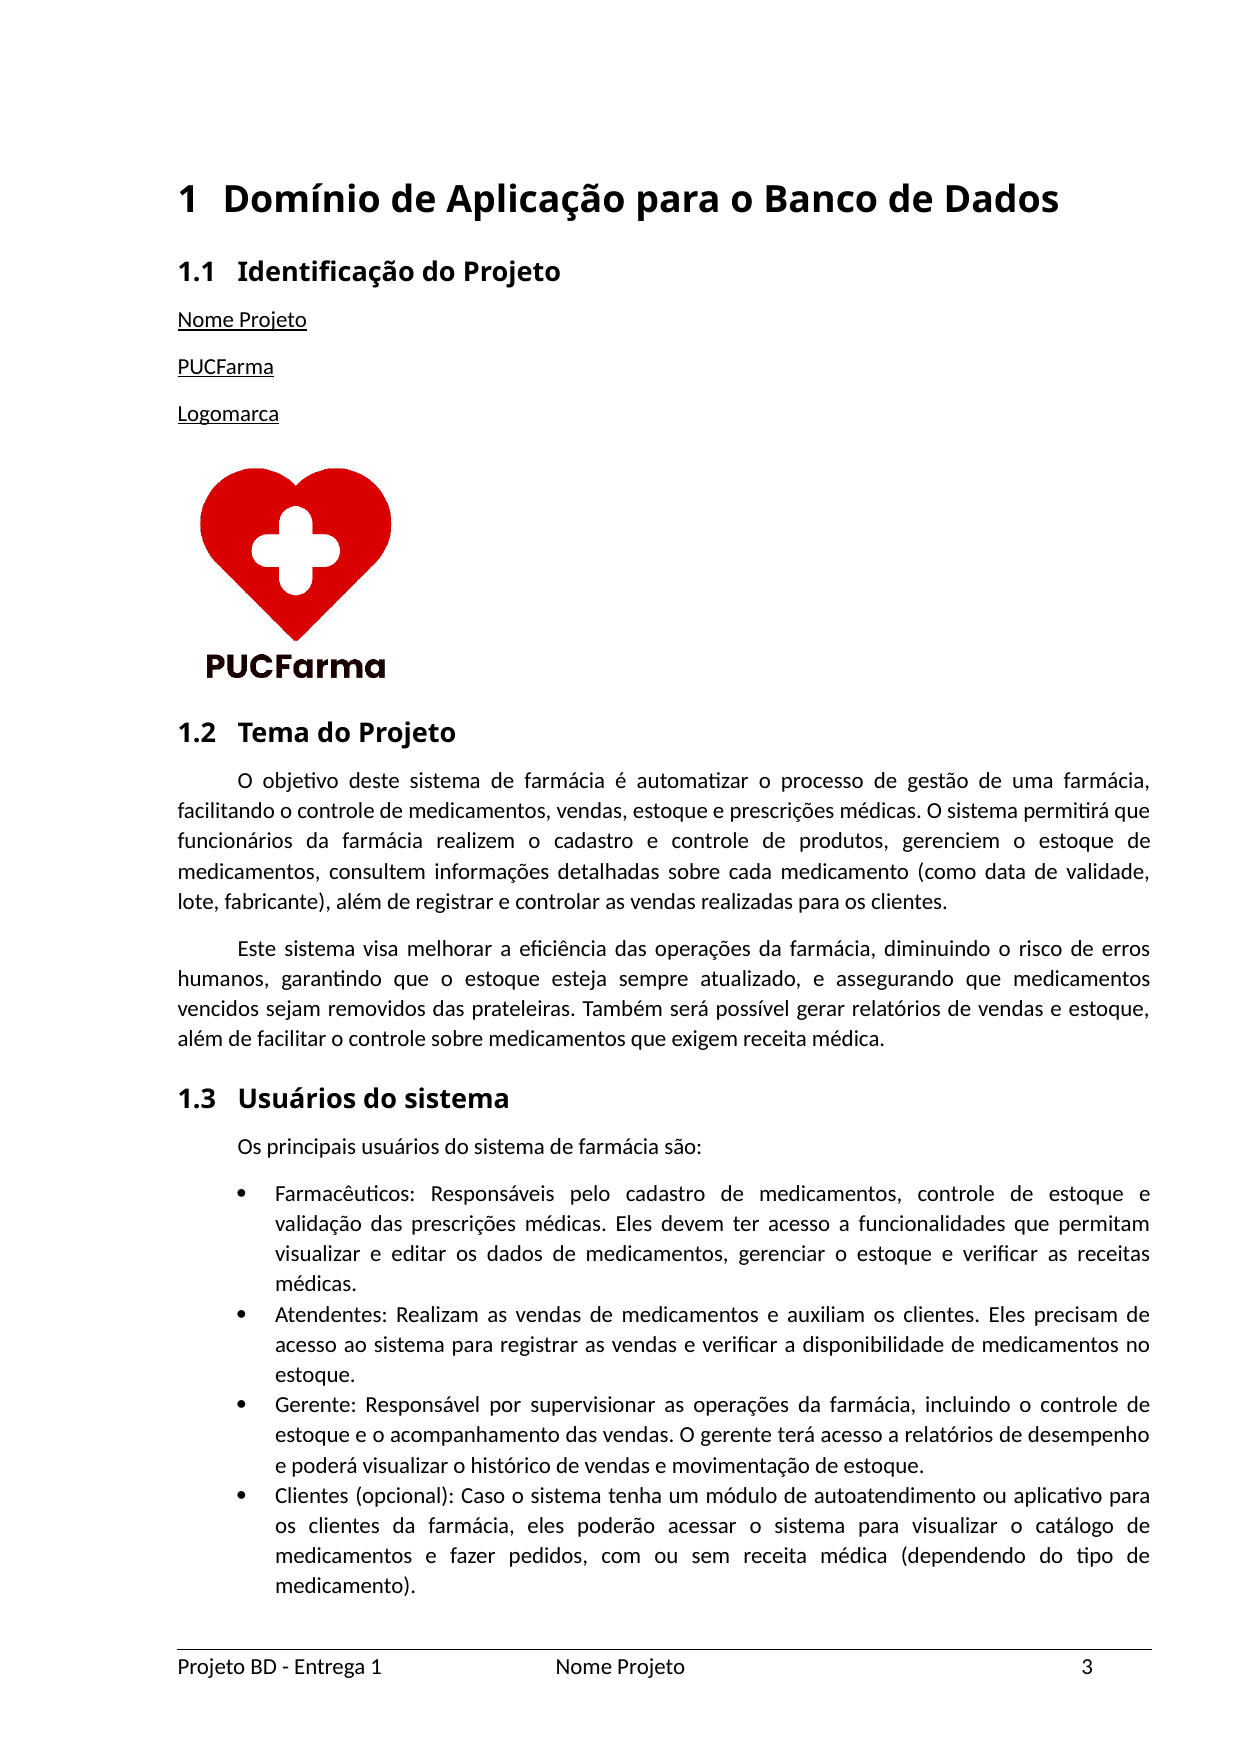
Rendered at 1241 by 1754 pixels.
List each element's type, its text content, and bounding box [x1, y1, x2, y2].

text PUCFarma [177, 352, 1152, 380]
text Nome Projeto [177, 305, 1152, 333]
list Farmacêuticos: Responsáveis pelo cadastro de medicamentos, controle de estoque e validação das prescrições médicas. Eles devem ter acesso a funcionalidades que permitam visualizar e editar os dados de medicamentos, gerenciar o estoque e verificar as receitas médicas. [237, 1179, 1152, 1298]
subtitle Domínio de Aplicação para o Banco de Dados [177, 173, 1152, 224]
list Atendentes: Realizam as vendas de medicamentos e auxiliam os clientes. Eles precisam de acesso ao sistema para registrar as vendas e verificar a disponibilidade de medicamentos no estoque. [237, 1300, 1152, 1388]
text Este sistema visa melhorar a eficiência das operações da farmácia, diminuindo o risco de erros humanos, garantindo que o estoque esteja sempre atualizado, e assegurando que medicamentos vencidos sejam removidos das prateleiras. Também será possível gerar relatórios de vendas e estoque, além de facilitar o controle sobre medicamentos que exigem receita médica. [177, 934, 1152, 1053]
text Logomarca [177, 399, 1152, 427]
text O objetivo deste sistema de farmácia é automatizar o processo de gestão de uma farmácia, facilitando o controle de medicamentos, vendas, estoque e prescrições médicas. O sistema permitirá que funcionários da farmácia realizem o cadastro e controle de produtos, gerenciem o estoque de medicamentos, consultem informações detalhadas sobre cada medicamento (como data de validade, lote, fabricante), além de registrar e controlar as vendas realizadas para os clientes. [177, 766, 1152, 915]
list Clientes (opcional): Caso o sistema tenha um módulo de autoatendimento ou aplicativo para os clientes da farmácia, eles poderão acessar o sistema para visualizar o catálogo de medicamentos e fazer pedidos, com ou sem receita médica (dependendo do tipo de medicamento). [237, 1481, 1152, 1600]
subtitle Tema do Projeto [177, 714, 1152, 751]
list Gerente: Responsável por supervisionar as operações da farmácia, incluindo o controle de estoque e o acompanhamento das vendas. O gerente terá acesso a relatórios de desempenho e poderá visualizar o histórico de vendas e movimentação de estoque. [237, 1390, 1152, 1479]
subtitle Usuários do sistema [177, 1080, 1152, 1117]
subtitle Identificação do Projeto [177, 253, 1152, 289]
picture [177, 445, 414, 687]
text Os principais usuários do sistema de farmácia são: [177, 1132, 1152, 1160]
